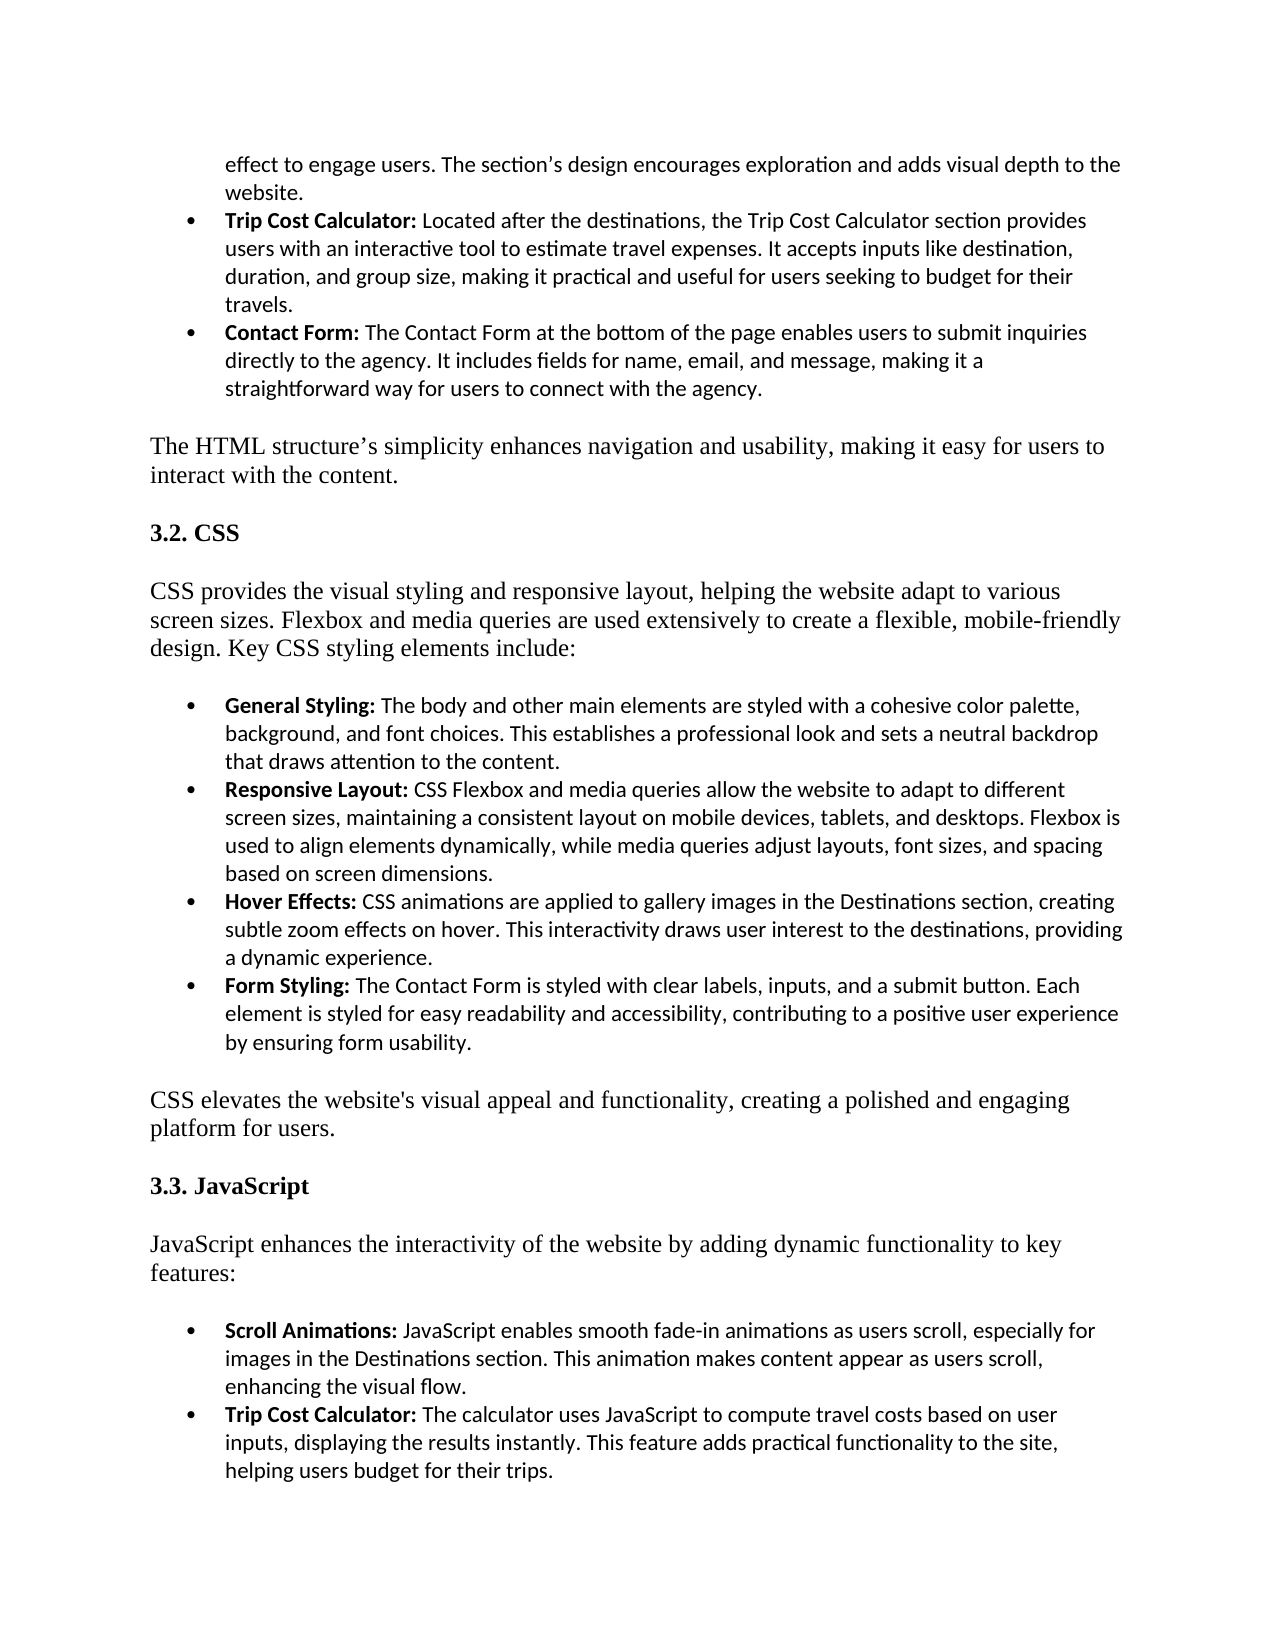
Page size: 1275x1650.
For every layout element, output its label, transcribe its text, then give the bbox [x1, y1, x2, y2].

list General Styling: The body and other main elements are styled with a cohesive color palette, background, and font choices. This establishes a professional look and sets a neutral backdrop that draws attention to the content. [187, 691, 1125, 775]
list Form Styling: The Contact Form is styled with clear labels, inputs, and a submit button. Each element is styled for easy readability and accessibility, contributing to a positive user experience by ensuring form usability. [187, 972, 1125, 1056]
list Trip Cost Calculator: Located after the destinations, the Trip Cost Calculator section provides users with an interactive tool to estimate travel expenses. It accepts inputs like destination, duration, and group size, making it practical and useful for users seeking to budget for their travels. [187, 206, 1125, 318]
subtitle 3.3. JavaScript [150, 1171, 1125, 1200]
text JavaScript enhances the interactivity of the website by adding dynamic functionality to key features: [150, 1229, 1125, 1287]
subtitle 3.2. CSS [150, 518, 1125, 547]
list Hover Effects: CSS animations are applied to gallery images in the Destinations section, creating subtle zoom effects on hover. This interactivity draws user interest to the destinations, providing a dynamic experience. [187, 887, 1125, 972]
text The HTML structure’s simplicity enhances navigation and usability, making it easy for users to interact with the content. [150, 431, 1125, 489]
list Scroll Animations: JavaScript enables smooth fade-in animations as users scroll, especially for images in the Destinations section. This animation makes content appear as users scroll, enhancing the visual flow. [187, 1316, 1125, 1400]
text CSS elevates the website's visual appeal and functionality, creating a polished and engaging platform for users. [150, 1085, 1125, 1142]
list Responsive Layout: CSS Flexbox and media queries allow the website to adapt to different screen sizes, maintaining a consistent layout on mobile devices, tablets, and desktops. Flexbox is used to align elements dynamically, while media queries adjust layouts, font sizes, and spacing based on screen dimensions. [187, 775, 1125, 887]
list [187, 150, 1125, 206]
text CSS provides the visual styling and responsive layout, helping the website adapt to various screen sizes. Flexbox and media queries are used extensively to create a flexible, mobile-friendly design. Key CSS styling elements include: [150, 576, 1125, 662]
list Contact Form: The Contact Form at the bottom of the page enables users to submit inquiries directly to the agency. It includes fields for name, email, and message, making it a straightforward way for users to connect with the agency. [187, 318, 1125, 402]
list Trip Cost Calculator: The calculator uses JavaScript to compute travel costs based on user inputs, displaying the results instantly. This feature adds practical functionality to the site, helping users budget for their trips. [187, 1400, 1125, 1484]
